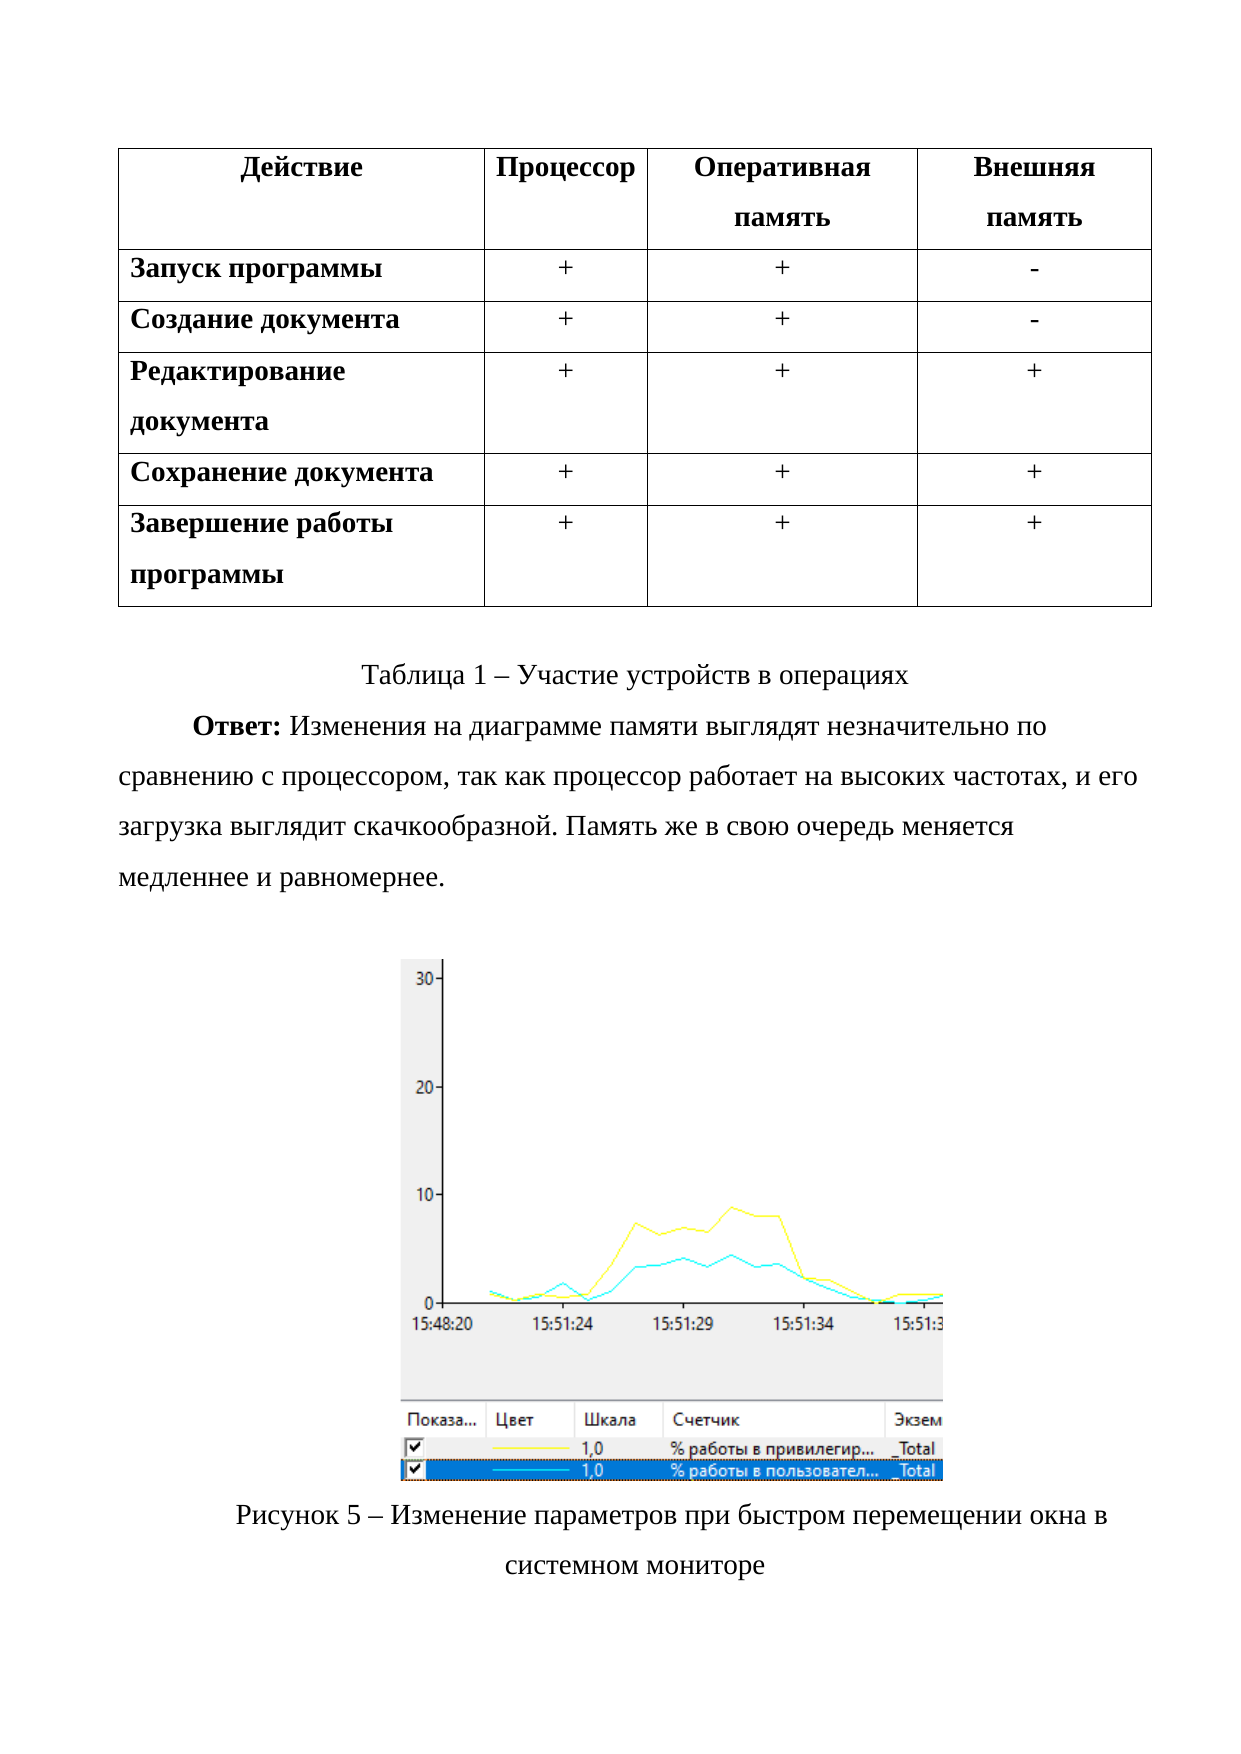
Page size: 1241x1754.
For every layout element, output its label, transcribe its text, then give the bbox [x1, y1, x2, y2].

table_header Процессор [485, 149, 647, 249]
table_cell + [918, 506, 1151, 606]
table_cell + [918, 353, 1151, 453]
table_cell + [485, 302, 647, 352]
table_cell + [918, 454, 1151, 504]
table_cell Создание документа [119, 302, 484, 352]
table_cell Редактирование документа [119, 353, 484, 453]
table_cell + [648, 302, 917, 352]
table_cell + [648, 506, 917, 606]
table_header Внешняя память [918, 149, 1151, 249]
table_cell + [485, 506, 647, 606]
table_cell + [648, 353, 917, 453]
table_header Оперативная память [648, 149, 917, 249]
table_cell + [485, 353, 647, 453]
table_header Действие [119, 149, 484, 249]
table_cell Завершение работы программы [119, 506, 484, 606]
table_cell Запуск программы [119, 250, 484, 301]
table_cell + [648, 454, 917, 504]
table_cell + [485, 250, 647, 301]
text Рисунок 5 – Изменение параметров при быстром перемещении окна в системном мониторе [118, 1497, 1152, 1581]
table_cell Сохранение документа [119, 454, 484, 504]
table_cell + [648, 250, 917, 301]
text Таблица 1 – Участие устройств в операциях [118, 657, 1152, 691]
picture [400, 959, 943, 1481]
table_cell - [918, 302, 1151, 352]
table_cell - [918, 250, 1151, 301]
text Ответ: Изменения на диаграмме памяти выглядят незначительно по сравнению с процессором, так как процессор работает на высоких частотах, и его загрузка выглядит скачкообразной. Память же в свою очередь меняется медленнее и равномернее. [118, 708, 1152, 892]
table_cell + [485, 454, 647, 504]
